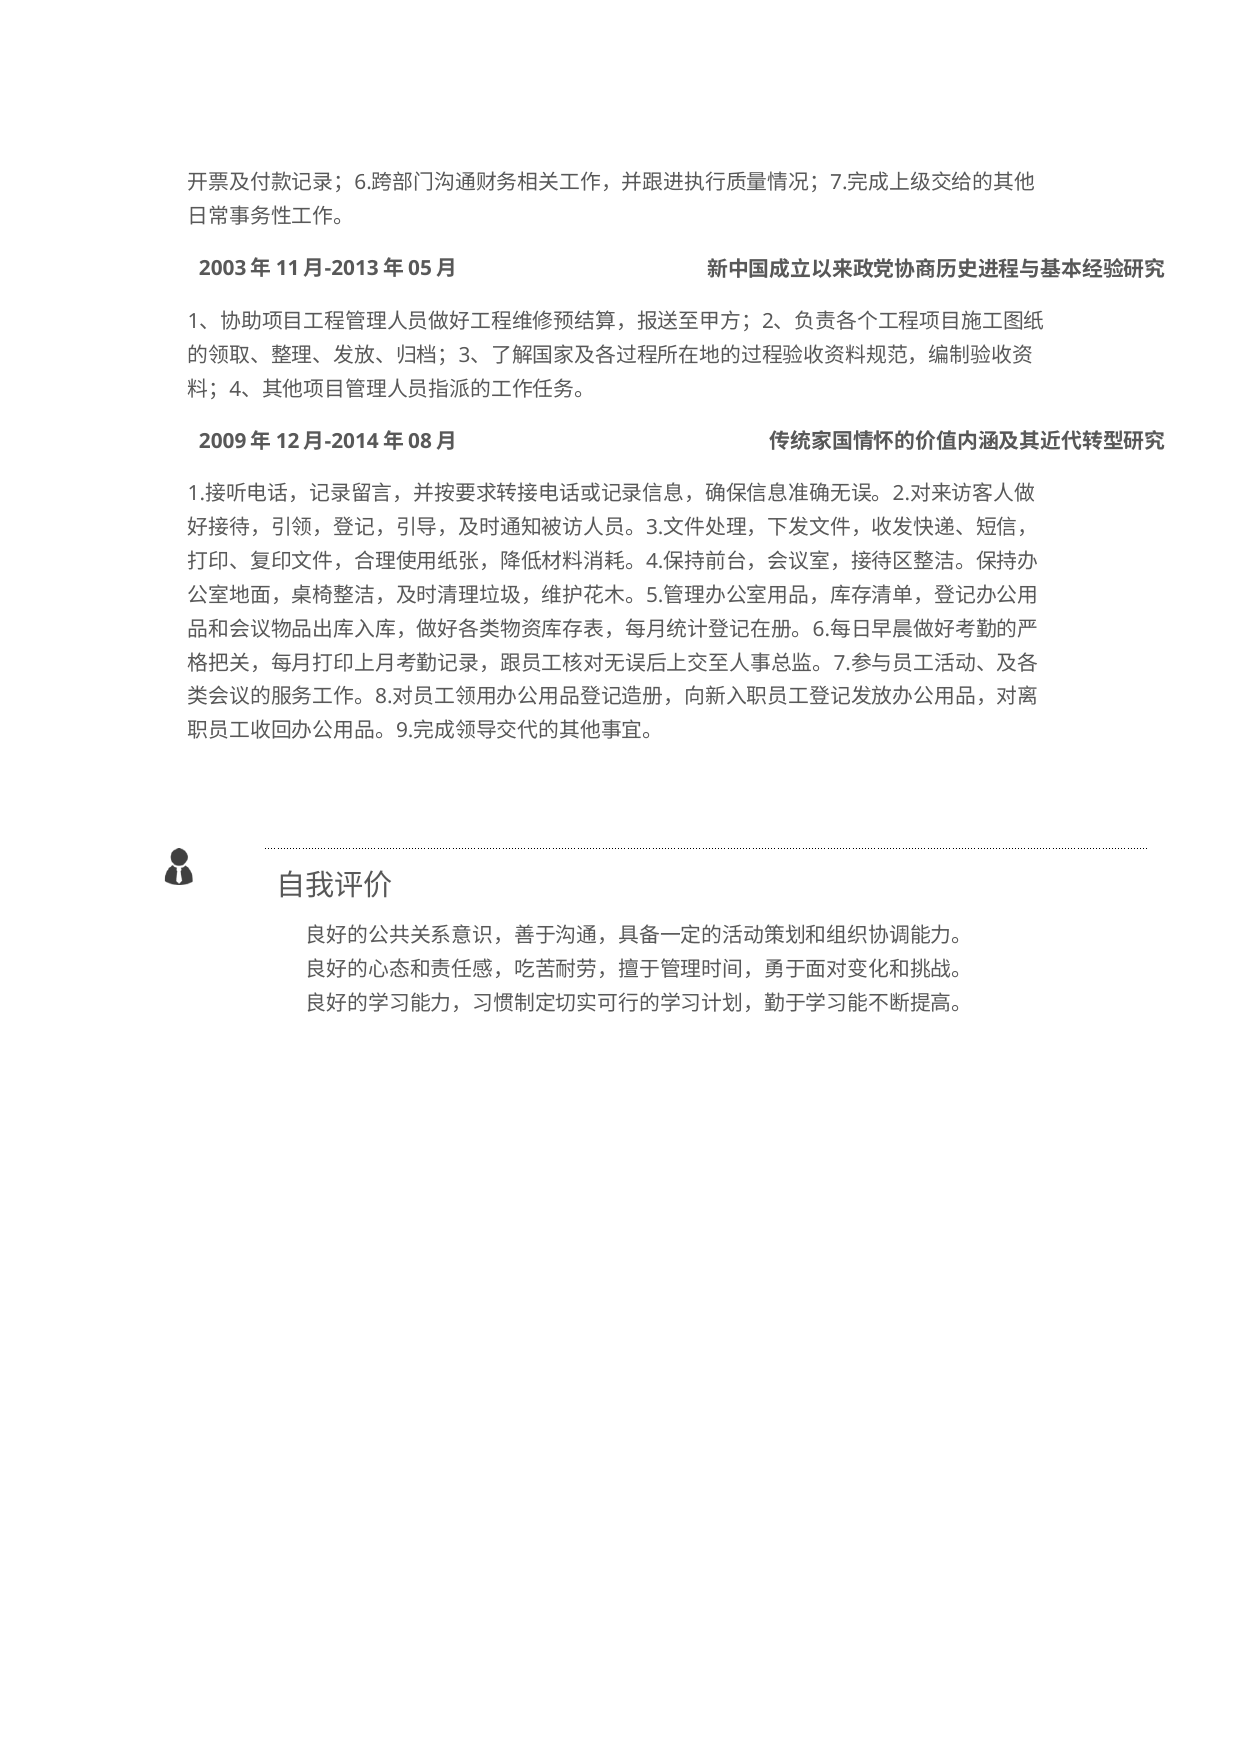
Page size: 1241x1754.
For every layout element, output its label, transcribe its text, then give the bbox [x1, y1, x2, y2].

table_header 自我评价 [265, 848, 1149, 917]
table_header 新中国成立以来政党协商历史进程与基本经验研究 [475, 232, 1177, 302]
text 1.接听电话，记录留言，并按要求转接电话或记录信息，确保信息准确无误。2.对来访客人做好接待，引领，登记，引导，及时通知被访人员。3.文件处理，下发文件，收发快递、短信，打印、复印文件，合理使用纸张，降低材料消耗。4.保持前台，会议室，接待区整洁。保持办公室地面，桌椅整洁，及时清理垃圾，维护花木。5.管理办公室用品，库存清单，登记办公用品和会议物品出库入库，做好各类物资库存表，每月统计登记在册。6.每日早晨做好考勤的严格把关，每月打印上月考勤记录，跟员工核对无误后上交至人事总监。7.参与员工活动、及各类会议的服务工作。8.对员工领用办公用品登记造册，向新入职员工登记发放办公用品，对离职员工收回办公用品。9.完成领导交代的其他事宜。 [187, 474, 1053, 746]
text 良好的心态和责任感，吃苦耐劳，擅于管理时间，勇于面对变化和挑战。 [306, 951, 1053, 985]
table_header [154, 848, 265, 917]
table_header 2009年12月-2014年08月 [188, 404, 475, 474]
text 良好的公共关系意识，善于沟通，具备一定的活动策划和组织协调能力。 [306, 917, 1053, 951]
text 1、协助项目工程管理人员做好工程维修预结算，报送至甲方；2、负责各个工程项目施工图纸的领取、整理、发放、归档；3、了解国家及各过程所在地的过程验收资料规范，编制验收资料；4、其他项目管理人员指派的工作任务。 [187, 302, 1053, 404]
table_header 传统家国情怀的价值内涵及其近代转型研究 [475, 404, 1177, 474]
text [187, 164, 1053, 232]
picture [164, 848, 193, 885]
text 良好的学习能力，习惯制定切实可行的学习计划，勤于学习能不断提高。 [306, 985, 1053, 1019]
table_header 2003年11月-2013年05月 [188, 232, 475, 302]
